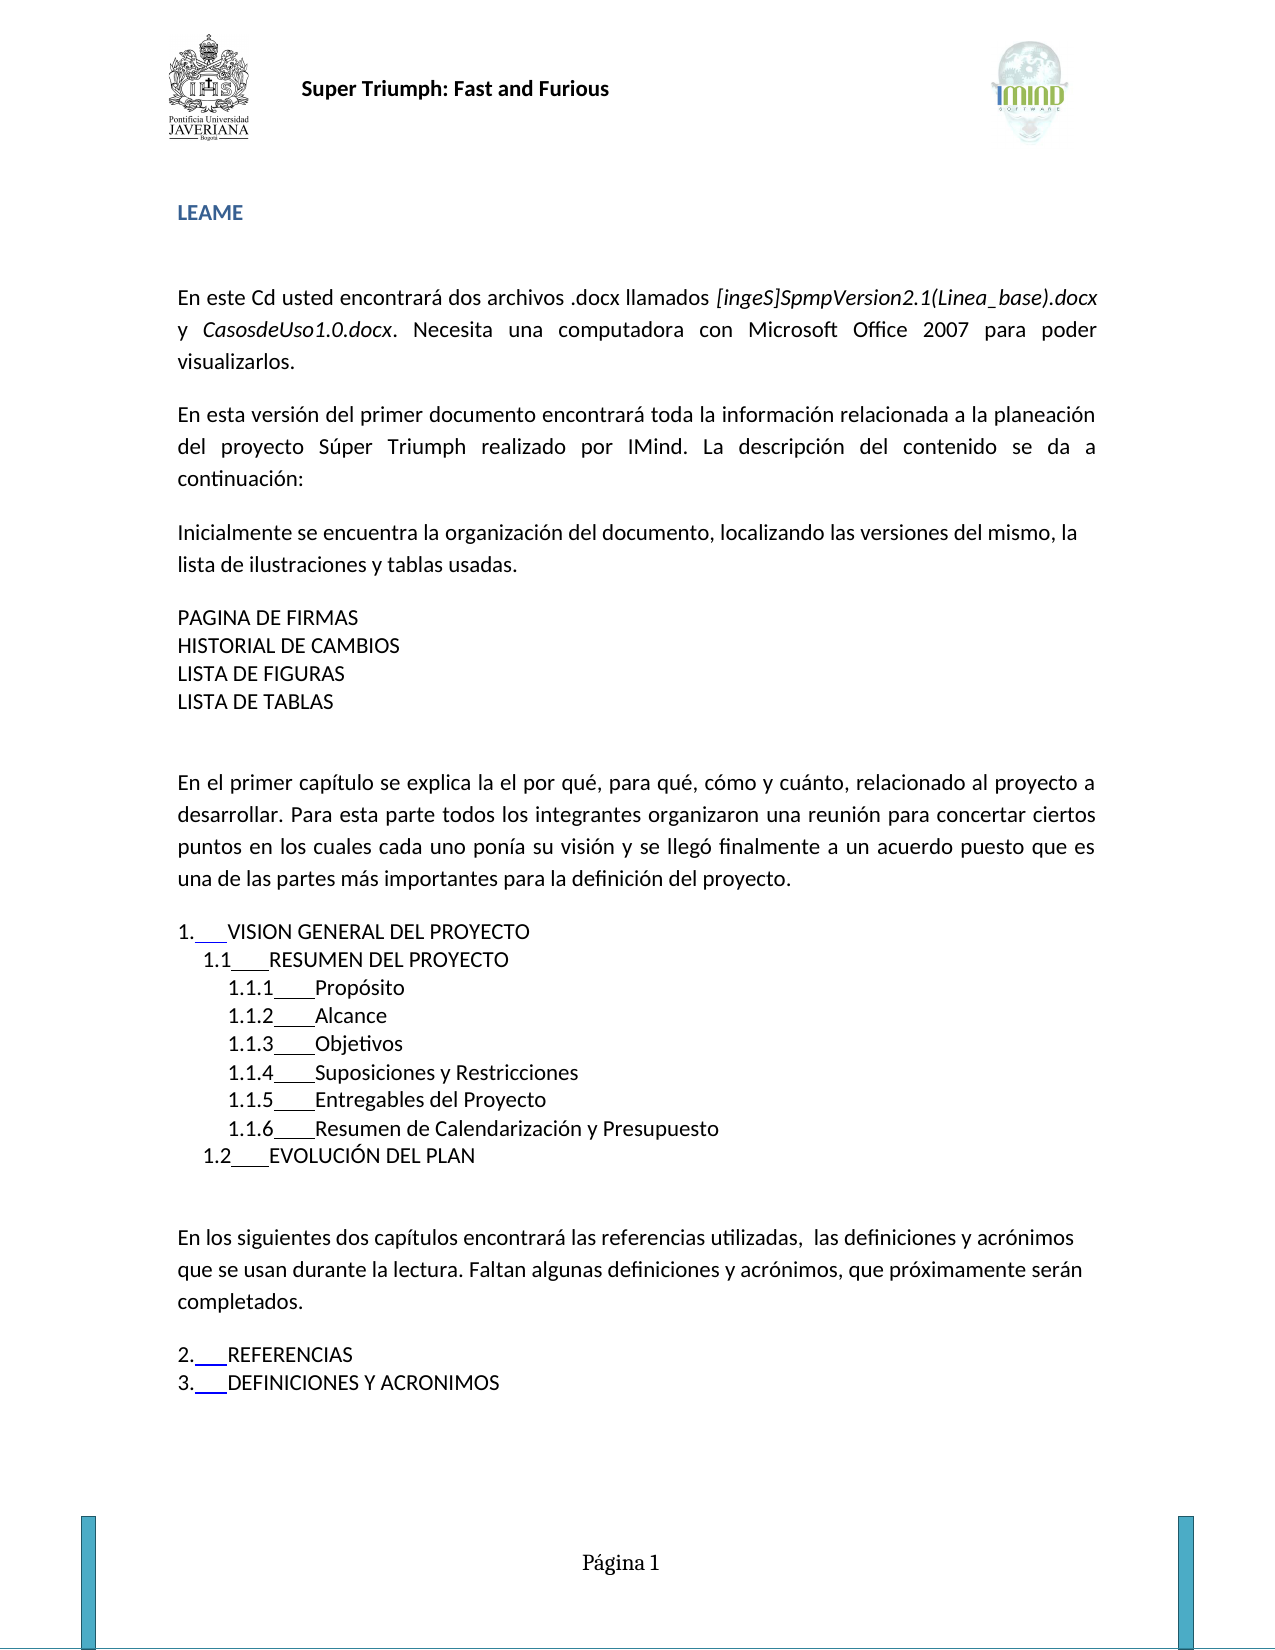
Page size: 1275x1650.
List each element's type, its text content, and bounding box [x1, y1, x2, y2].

text 1.2 EVOLUCIÓN DEL PLAN 16 [202, 1142, 1098, 1170]
text 1.1.6 Resumen de Calendarización y Presupuesto 13 [227, 1114, 1098, 1142]
text 1.1.2 Alcance 9 [227, 1002, 1098, 1029]
subtitle LEAME [177, 198, 1098, 226]
text 1. VISION GENERAL DEL PROYECTO 9 [177, 917, 1098, 946]
text 1.1.5 Entregables del Proyecto 12 [227, 1086, 1098, 1114]
text 1.1 RESUMEN DEL PROYECTO 9 [202, 946, 1098, 973]
text 3. DEFINICIONES Y ACRONIMOS 18 [177, 1368, 1098, 1396]
text 1.1.1 Propósito 9 [227, 973, 1098, 1002]
text HISTORIAL DE CAMBIOS 3 [177, 631, 1098, 659]
picture [168, 34, 249, 141]
text En el primer capítulo se explica la el por qué, para qué, cómo y cuánto, relacionado al proyecto a desarrollar. Para esta parte todos los integrantes organizaron una reunión para concertar ciertos puntos en los cuales cada uno ponía su visión y se llegó finalmente a un acuerdo puesto que es una de las partes más importantes para la definición del proyecto. [177, 768, 1098, 892]
text En este Cd usted encontrará dos archivos .docx llamados [ingeS]SpmpVersion2.1(Linea_base).docx y CasosdeUso1.0.docx. Necesita una computadora con Microsoft Office 2007 para poder visualizarlos. [177, 283, 1098, 375]
text Inicialmente se encuentra la organización del documento, localizando las versiones del mismo, la lista de ilustraciones y tablas usadas. [177, 518, 1098, 578]
text LISTA DE FIGURAS 7 [177, 659, 1098, 687]
text 1.1.4 Suposiciones y Restricciones 11 [227, 1058, 1098, 1086]
text 1.1.3 Objetivos 10 [227, 1029, 1098, 1058]
text LISTA DE TABLAS 8 [177, 687, 1098, 715]
picture [990, 41, 1075, 149]
text En los siguientes dos capítulos encontrará las referencias utilizadas, las definiciones y acrónimos que se usan durante la lectura. Faltan algunas definiciones y acrónimos, que próximamente serán completados. [177, 1223, 1098, 1315]
text 2. REFERENCIAS 17 [177, 1340, 1098, 1368]
text En esta versión del primer documento encontrará toda la información relacionada a la planeación del proyecto Súper Triumph realizado por IMind. La descripción del contenido se da a continuación: [177, 400, 1098, 493]
text PAGINA DE FIRMAS 2 [177, 603, 1098, 631]
